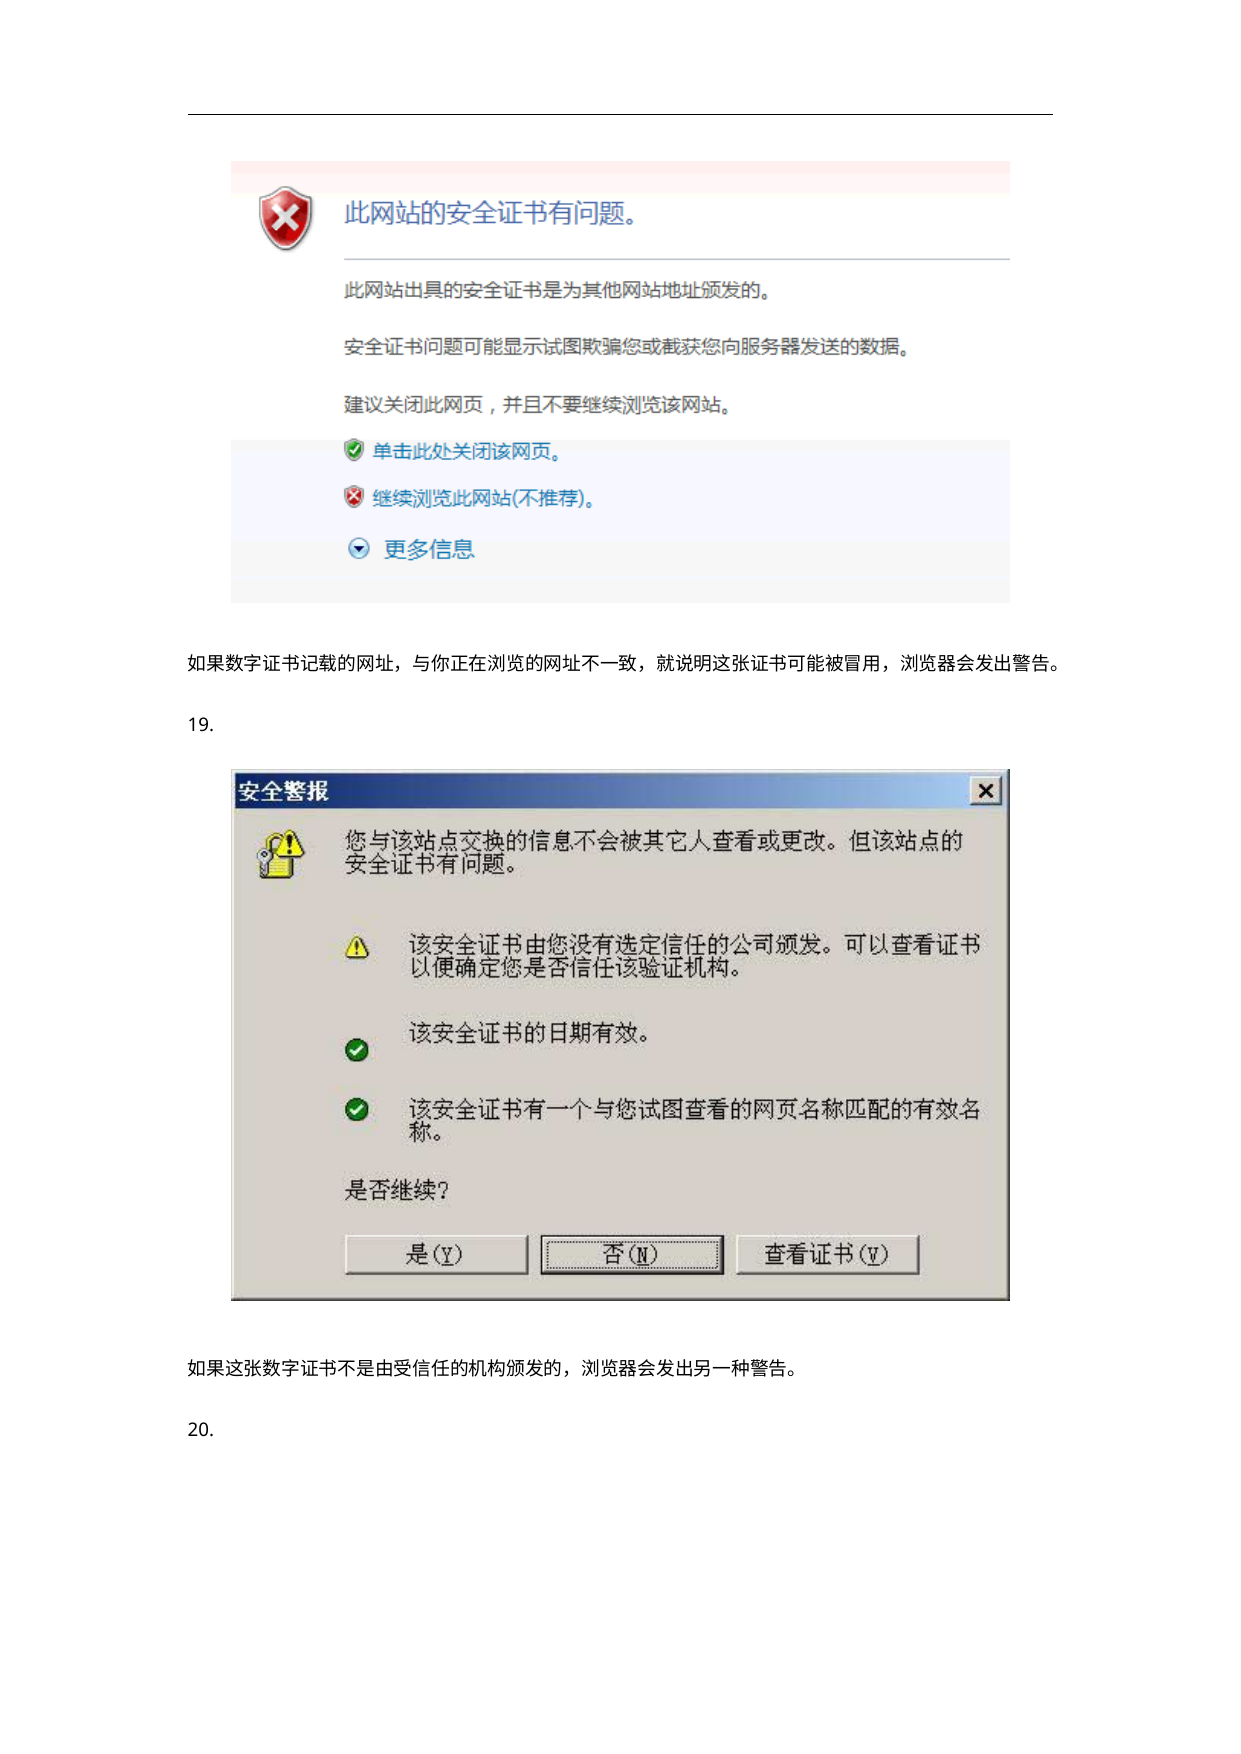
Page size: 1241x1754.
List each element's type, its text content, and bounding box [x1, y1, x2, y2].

text 如果数字证书记载的网址，与你正在浏览的网址不一致，就说明这张证书可能被冒用，浏览器会发出警告。 [187, 646, 1053, 679]
picture [231, 161, 1010, 603]
text 20. [187, 1413, 1053, 1445]
text 19. [187, 708, 1053, 740]
picture [231, 769, 1010, 1301]
text 如果这张数字证书不是由受信任的机构颁发的，浏览器会发出另一种警告。 [187, 1351, 1053, 1384]
